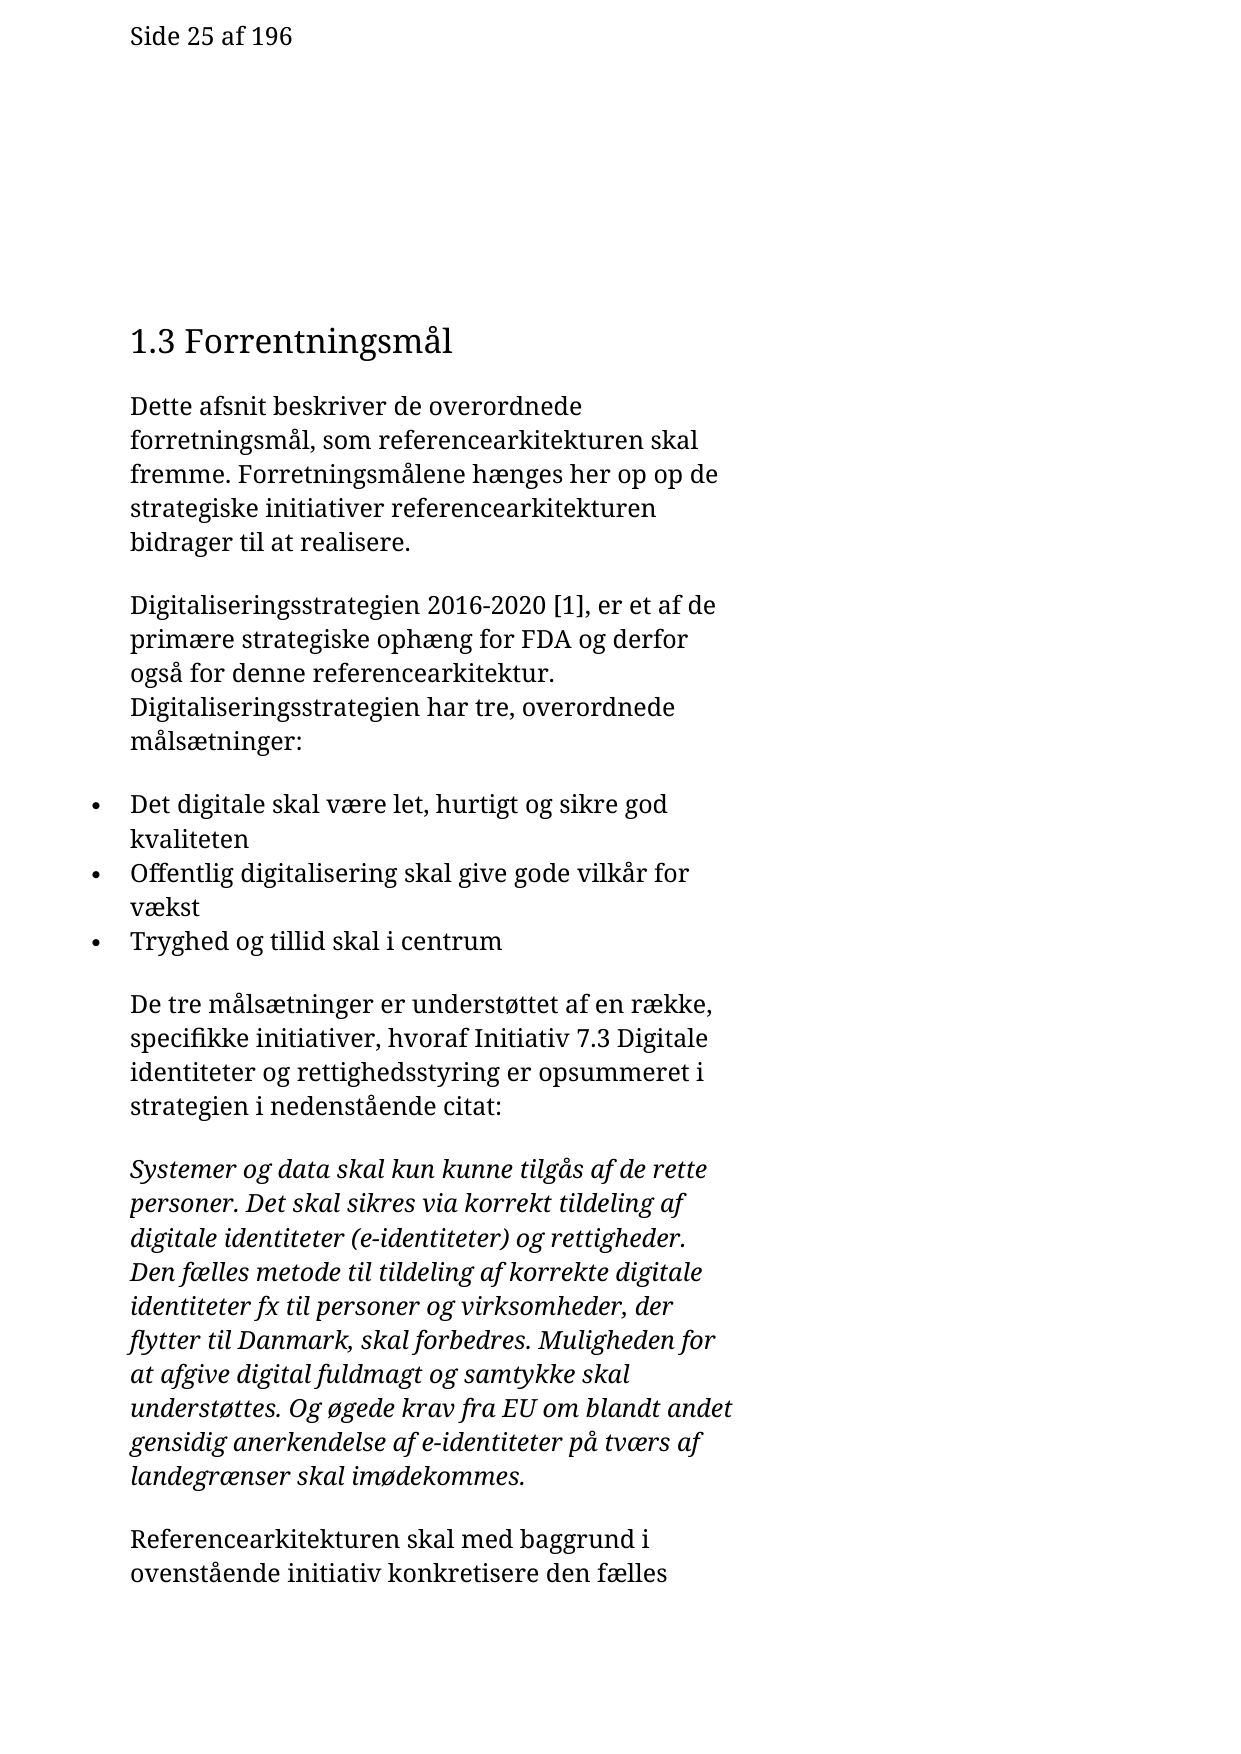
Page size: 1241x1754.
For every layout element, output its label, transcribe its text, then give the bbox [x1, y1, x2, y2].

text Systemer og data skal kun kunne tilgås af de rette personer. Det skal sikres via korrekt tildeling af digitale identiteter (e-identiteter) og rettigheder. Den fælles metode til tildeling af korrekte digitale identiteter fx til personer og virksomheder, der flytter til Danmark, skal forbedres. Muligheden for at afgive digital fuldmagt og samtykke skal understøttes. Og øgede krav fra EU om blandt andet gensidig anerkendelse af e-identiteter på tværs af landegrænser skal imødekommes. [130, 1152, 738, 1493]
text Digitaliseringsstrategien 2016-2020 [1], er et af de primære strategiske ophæng for FDA og derfor også for denne referencearkitektur. Digitaliseringsstrategien har tre, overordnede målsætninger: [130, 588, 738, 758]
list Det digitale skal være let, hurtigt og sikre god kvaliteten [92, 787, 738, 855]
subtitle Forrentningsmål [130, 318, 738, 363]
list Tryghed og tillid skal i centrum [92, 923, 738, 957]
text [130, 1522, 738, 1590]
text Dette afsnit beskriver de overordnede forretningsmål, som referencearkitekturen skal fremme. Forretningsmålene hænges her op op de strategiske initiativer referencearkitekturen bidrager til at realisere. [130, 388, 738, 558]
text De tre målsætninger er understøttet af en række, specifikke initiativer, hvoraf Initiativ 7.3 Digitale identiteter og rettighedsstyring er opsummeret i strategien i nedenstående citat: [130, 987, 738, 1123]
list Offentlig digitalisering skal give gode vilkår for vækst [92, 855, 738, 923]
